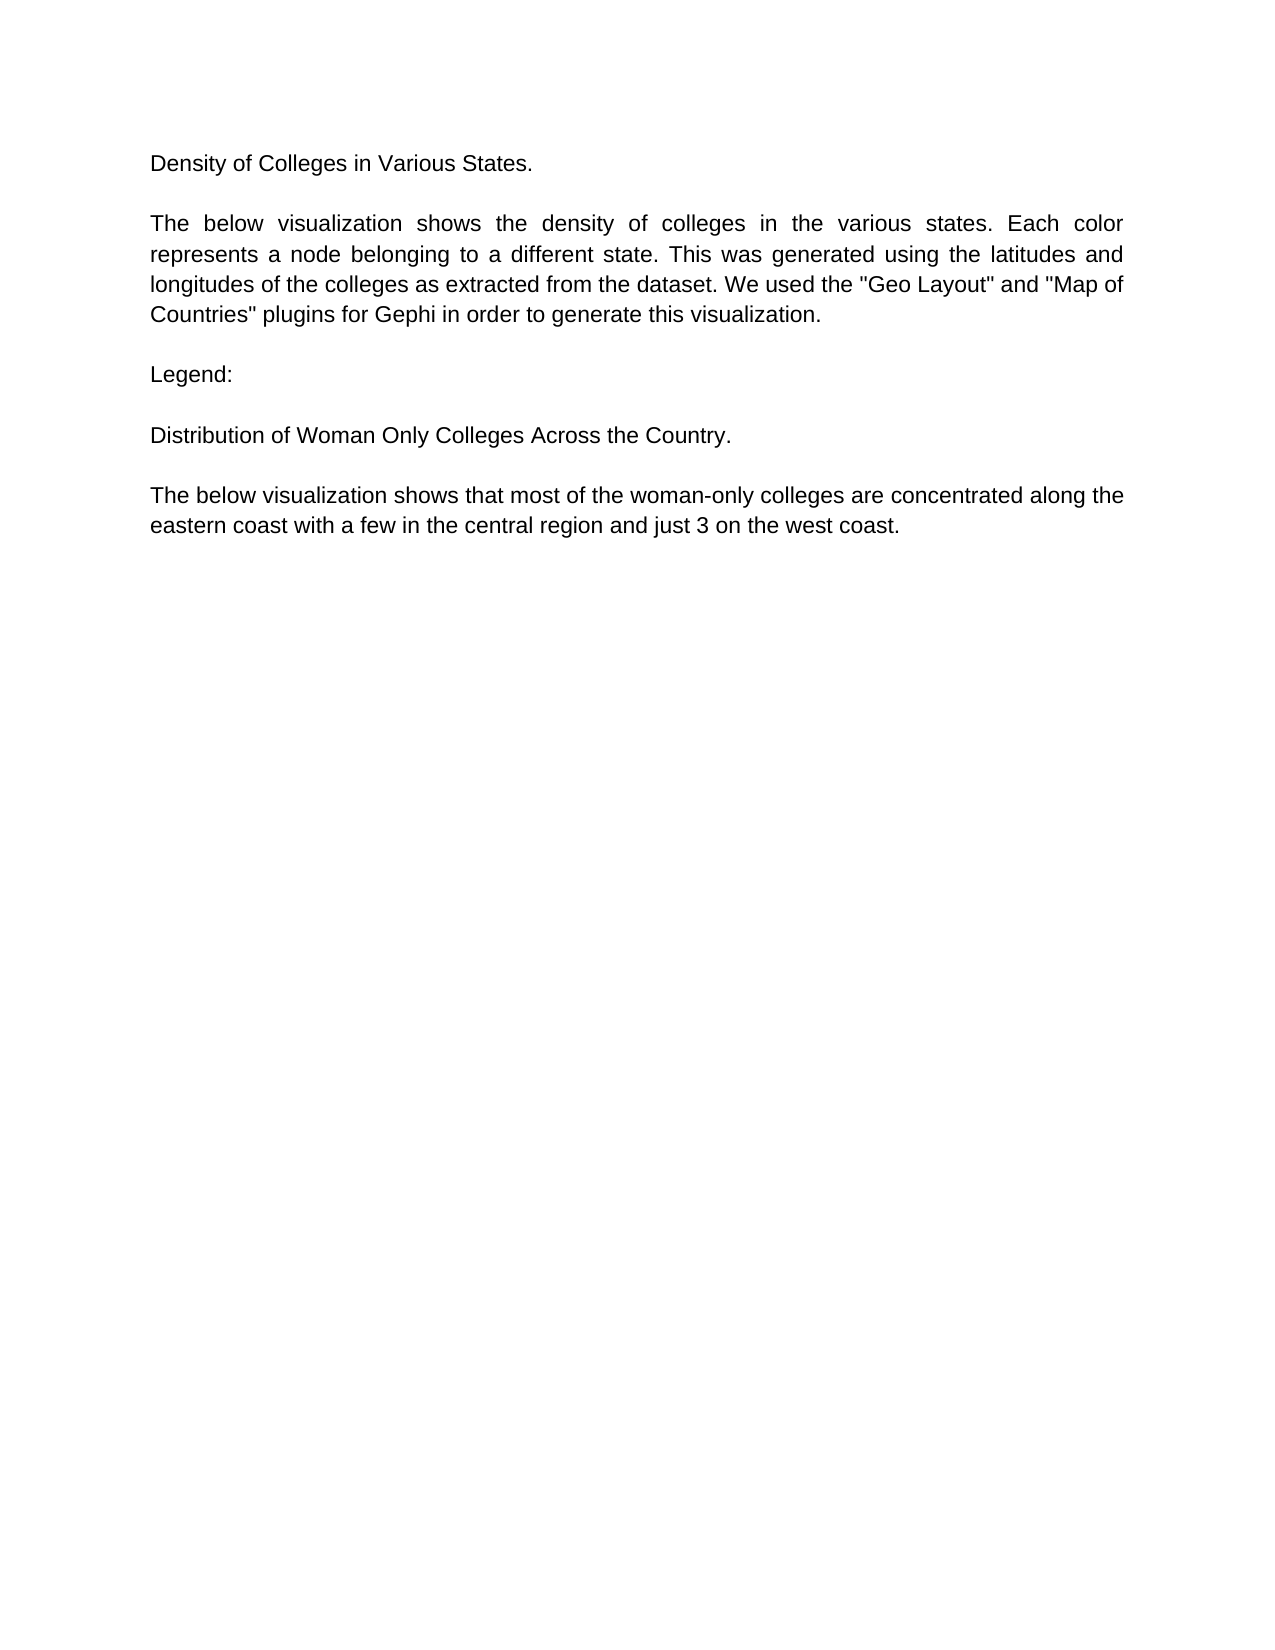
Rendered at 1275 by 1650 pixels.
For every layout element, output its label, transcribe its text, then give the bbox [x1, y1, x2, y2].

text The below visualization shows that most of the woman-only colleges are concentrated along the eastern coast with a few in the central region and just 3 on the west coast. [150, 482, 1125, 539]
text Legend: [150, 361, 1125, 388]
text Distribution of Woman Only Colleges Across the Country. [150, 422, 1125, 448]
text Density of Colleges in Various States. [150, 150, 1125, 176]
text The below visualization shows the density of colleges in the various states. Each color represents a node belonging to a different state. This was generated using the latitudes and longitudes of the colleges as extracted from the dataset. We used the "Geo Layout" and "Map of Countries" plugins for Gephi in order to generate this visualization. [150, 210, 1125, 327]
